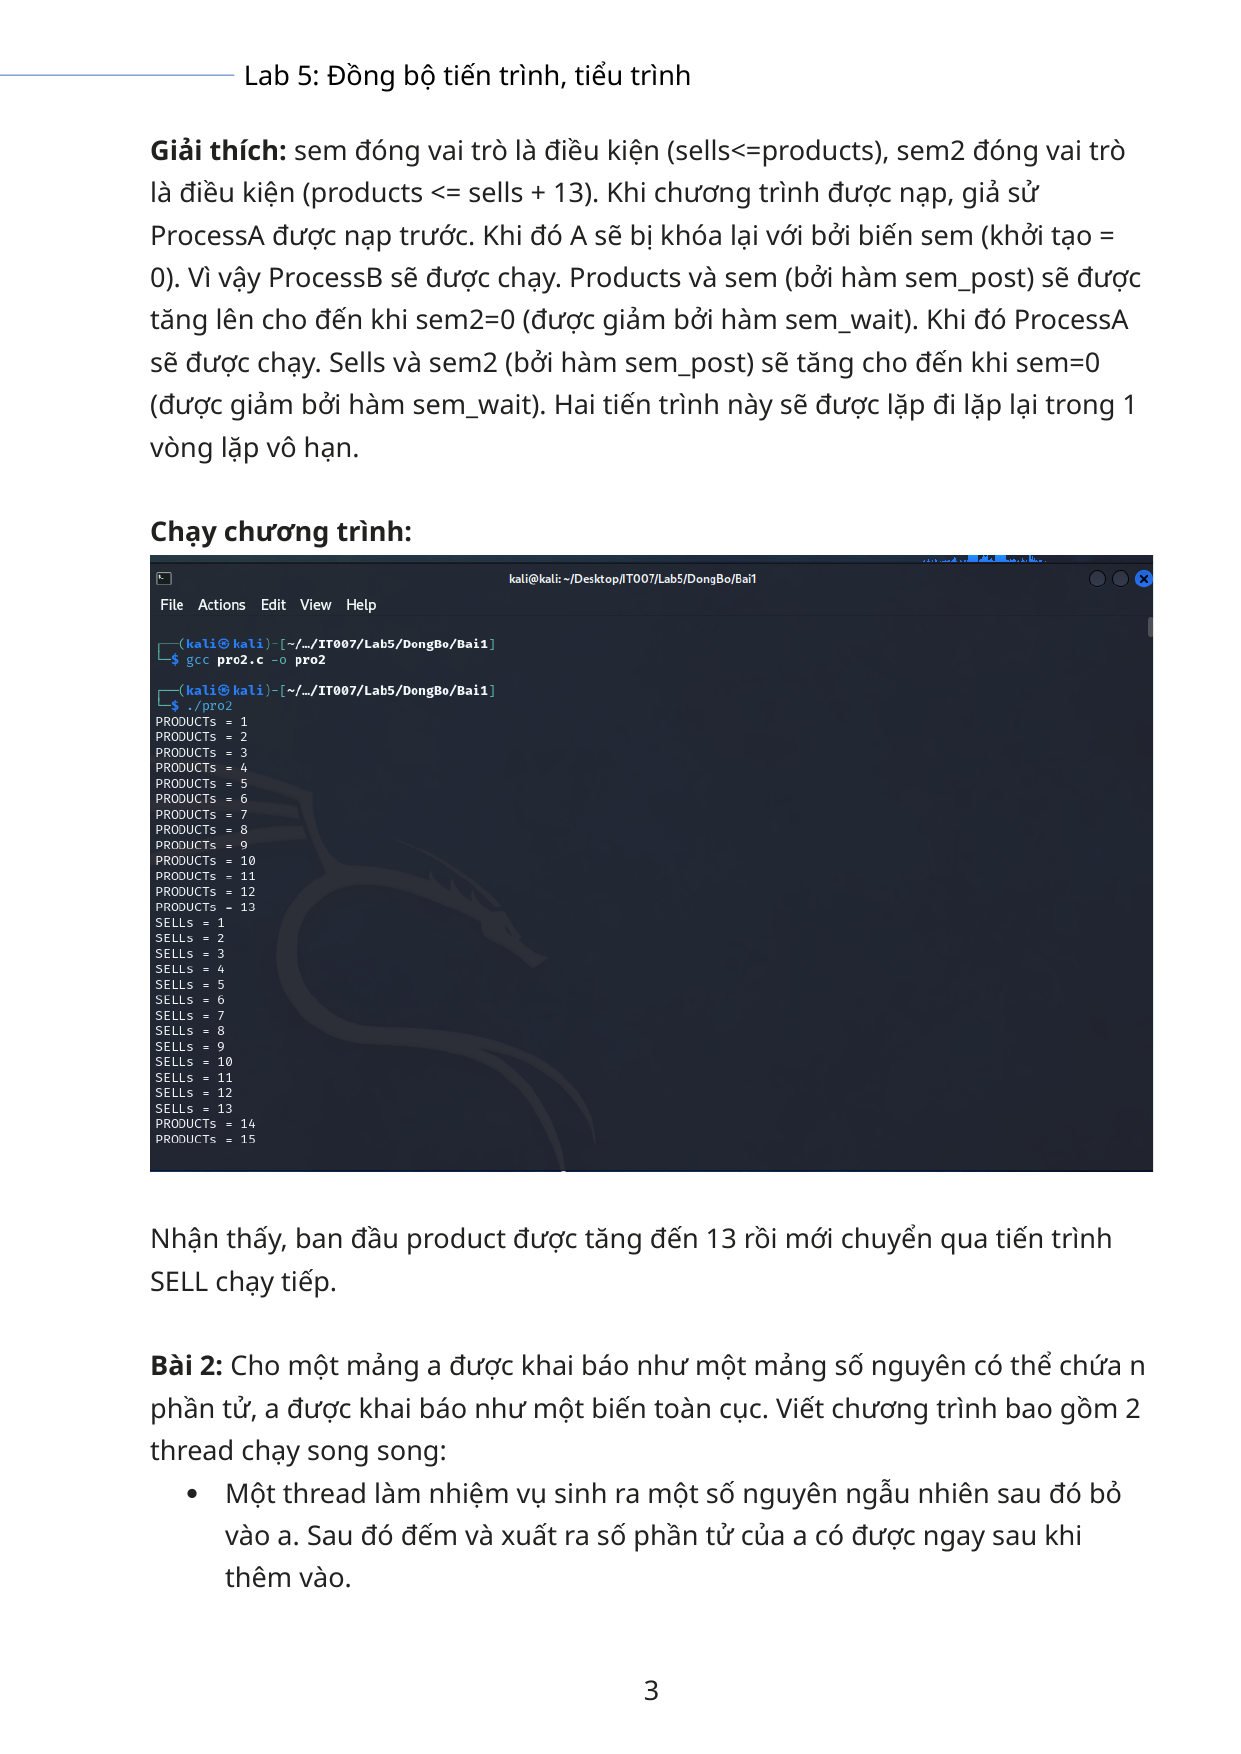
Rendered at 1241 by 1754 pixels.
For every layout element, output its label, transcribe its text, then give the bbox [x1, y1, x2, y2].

text Nhận thấy, ban đầu product được tăng đến 13 rồi mới chuyển qua tiến trình SELL chạy tiếp. [150, 1220, 1153, 1299]
picture [150, 555, 1154, 1172]
text Chạy chương trình: [150, 513, 1153, 550]
list Một thread làm nhiệm vụ sinh ra một số nguyên ngẫu nhiên sau đó bỏ vào a. Sau đó đếm và xuất ra số phần tử của a có được ngay sau khi thêm vào. [187, 1474, 1153, 1596]
text Bài 2: Cho một mảng a được khai báo như một mảng số nguyên có thể chứa n phần tử, a được khai báo như một biến toàn cục. Viết chương trình bao gồm 2 thread chạy song song: [150, 1347, 1153, 1468]
text Giải thích: sem đóng vai trò là điều kiện (sells<=products), sem2 đóng vai trò là điều kiện (products <= sells + 13). Khi chương trình được nạp, giả sử ProcessA được nạp trước. Khi đó A sẽ bị khóa lại với bởi biến sem (khởi tạo = 0). Vì vậy ProcessB sẽ được chạy. Products và sem (bởi hàm sem_post) sẽ được tăng lên cho đến khi sem2=0 (được giảm bởi hàm sem_wait). Khi đó ProcessA sẽ được chạy. Sells và sem2 (bởi hàm sem_post) sẽ tăng cho đến khi sem=0 (được giảm bởi hàm sem_wait). Hai tiến trình này sẽ được lặp đi lặp lại trong 1 vòng lặp vô hạn. [150, 131, 1153, 465]
